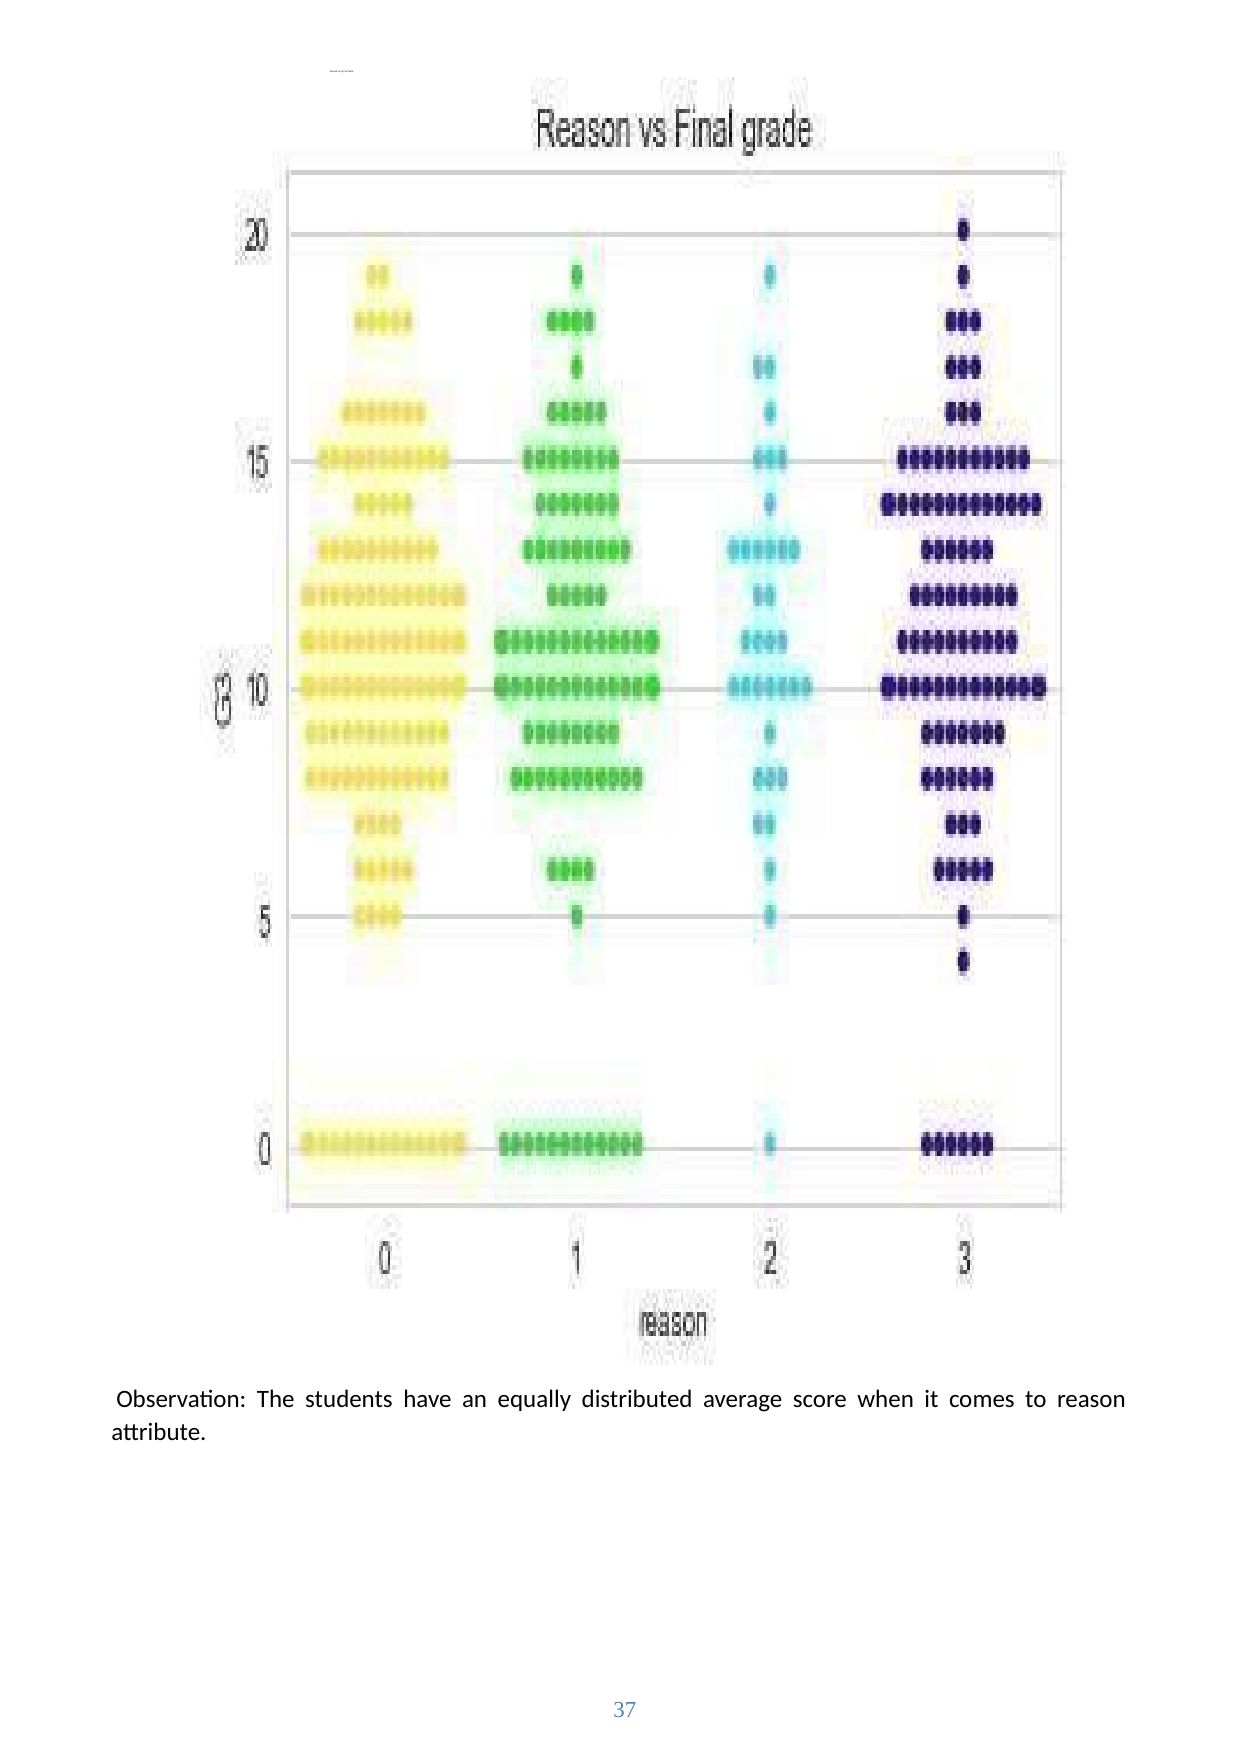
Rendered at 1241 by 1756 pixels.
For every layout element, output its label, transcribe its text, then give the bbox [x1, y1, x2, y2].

text Observation: The students have an equally distributed average score when it comes to reason attribute. [111, 1383, 1127, 1447]
picture [199, 77, 1067, 1365]
